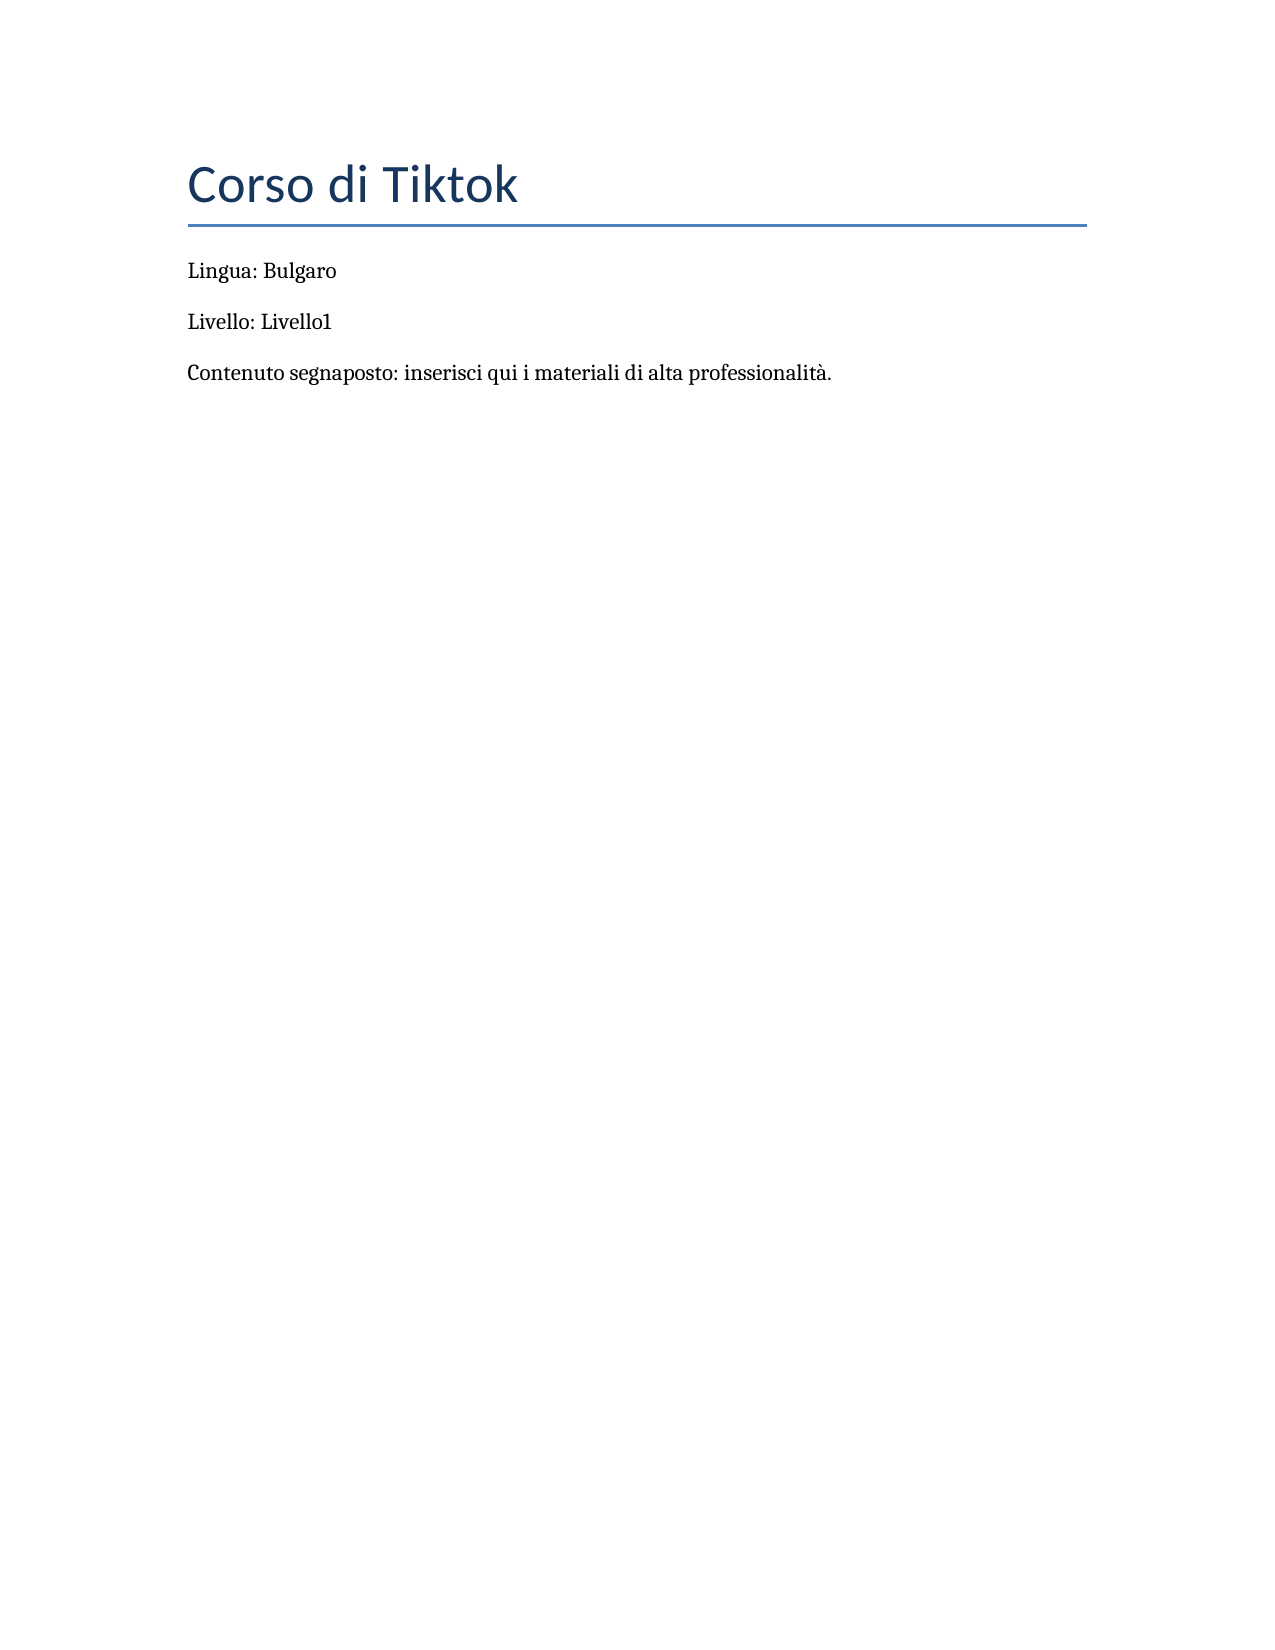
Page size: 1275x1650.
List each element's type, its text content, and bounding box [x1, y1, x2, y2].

text Contenuto segnaposto: inserisci qui i materiali di alta professionalità. [187, 360, 1087, 386]
text Livello: Livello1 [187, 309, 1087, 335]
title Corso di Tiktok [187, 150, 1087, 227]
text Lingua: Bulgaro [187, 258, 1087, 284]
